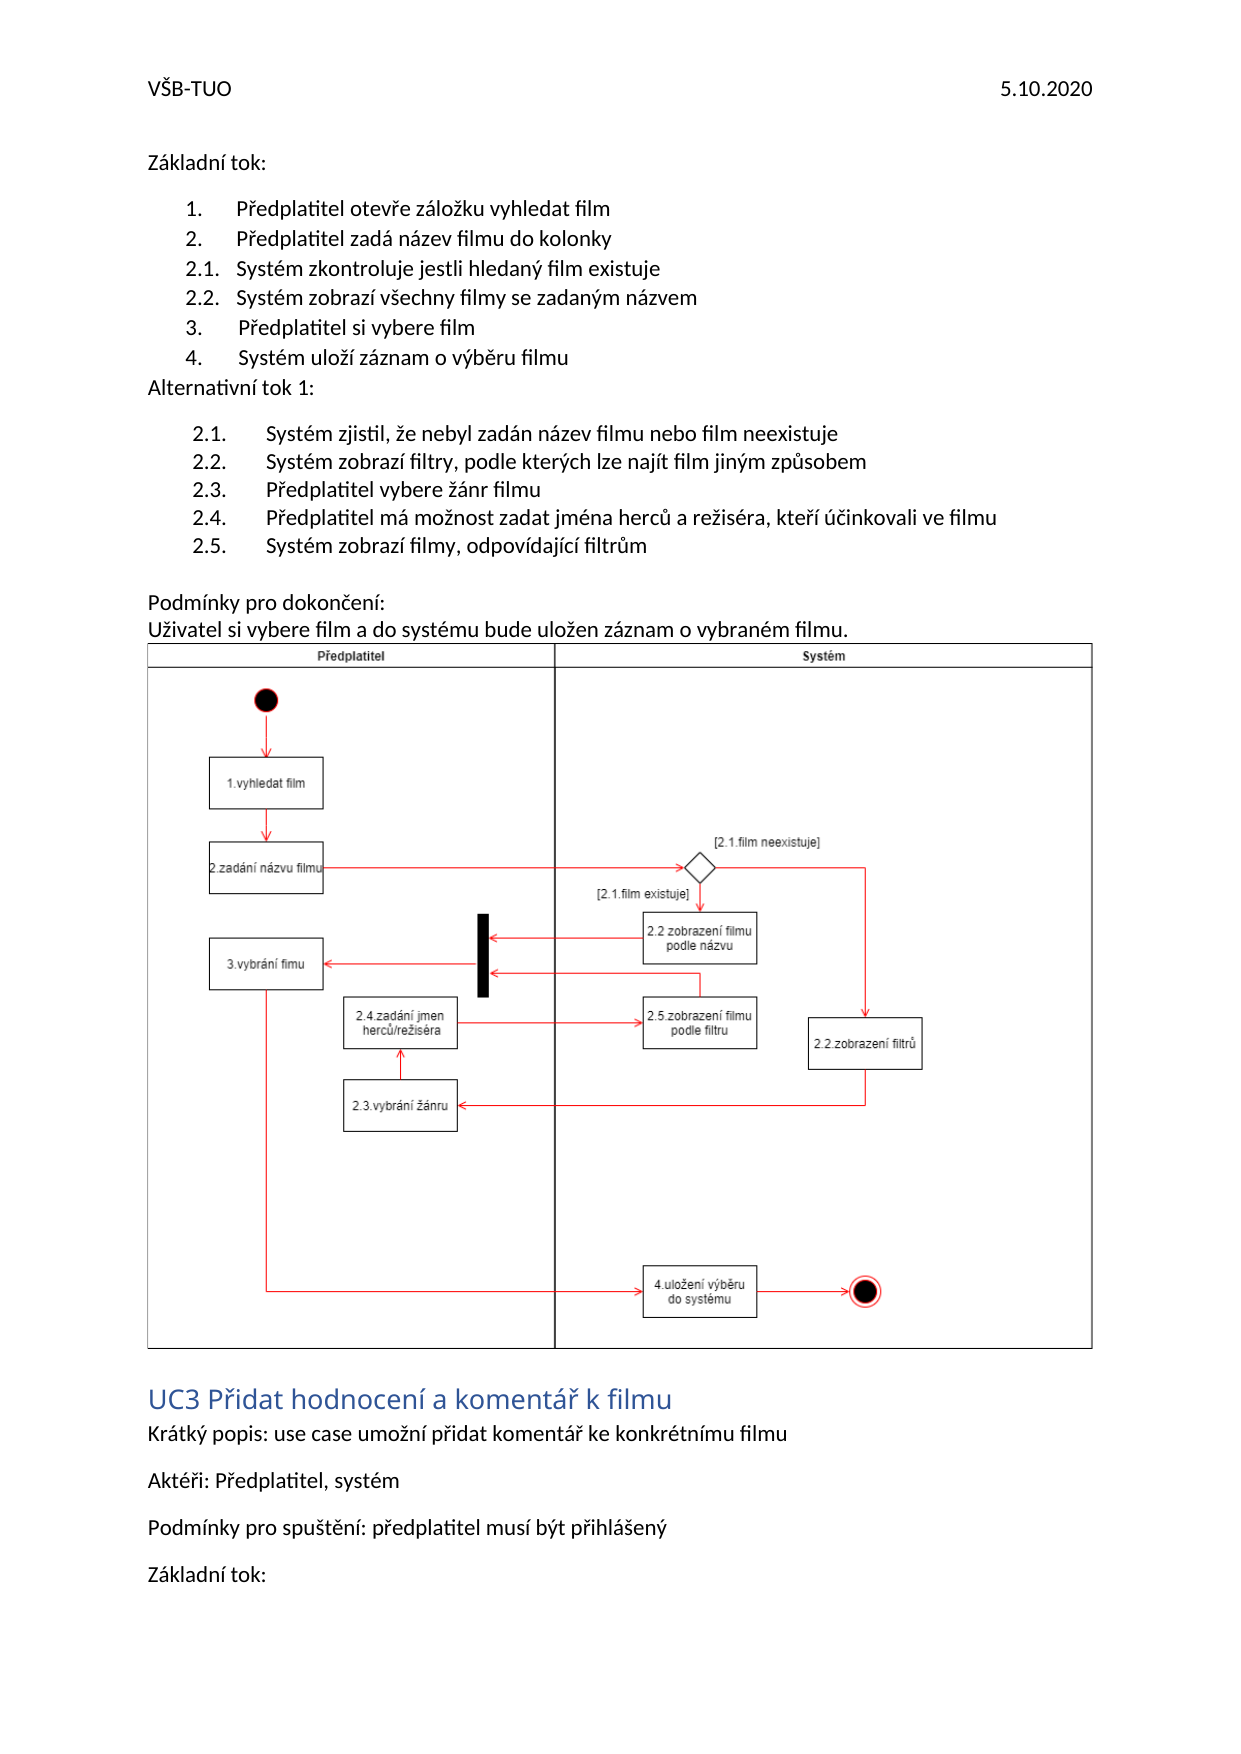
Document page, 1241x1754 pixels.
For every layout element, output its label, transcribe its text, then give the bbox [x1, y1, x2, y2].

list Systém zobrazí všechny filmy se zadaným názvem [185, 283, 1093, 312]
list Předplatitel otevře záložku vyhledat film [185, 194, 1093, 222]
text Podmínky pro dokončení: [148, 588, 1093, 616]
list Systém zkontroluje jestli hledaný film existuje [185, 254, 1093, 282]
text 2.3. Předplatitel vybere žánr filmu [148, 476, 1093, 503]
text Podmínky pro spuštění: předplatitel musí být přihlášený [148, 1513, 1093, 1541]
list Předplatitel zadá název filmu do kolonky [185, 224, 1093, 252]
text Alternativní tok 1: [148, 373, 1093, 401]
list Předplatitel si vybere film [185, 313, 1093, 341]
list Systém uloží záznam o výběru filmu [185, 343, 1093, 371]
picture [147, 643, 1093, 1349]
text Základní tok: [148, 148, 1093, 176]
text Krátký popis: use case umožní přidat komentář ke konkrétnímu filmu [148, 1419, 1093, 1448]
text Aktéři: Předplatitel, systém [148, 1466, 1093, 1494]
text 2.1. Systém zjistil, že nebyl zadán název filmu nebo film neexistuje [148, 419, 1093, 447]
subtitle UC3 Přidat hodnocení a komentář k filmu [148, 1381, 1093, 1417]
text Základní tok: [148, 1560, 1093, 1588]
text 2.5. Systém zobrazí filmy, odpovídající filtrům [148, 532, 1093, 559]
text 2.4. Předplatitel má možnost zadat jména herců a režiséra, kteří účinkovali ve filmu [148, 503, 1093, 532]
text 2.2. Systém zobrazí filtry, podle kterých lze najít film jiným způsobem [148, 447, 1093, 476]
text Uživatel si vybere film a do systému bude uložen záznam o vybraném filmu. [148, 616, 1093, 643]
